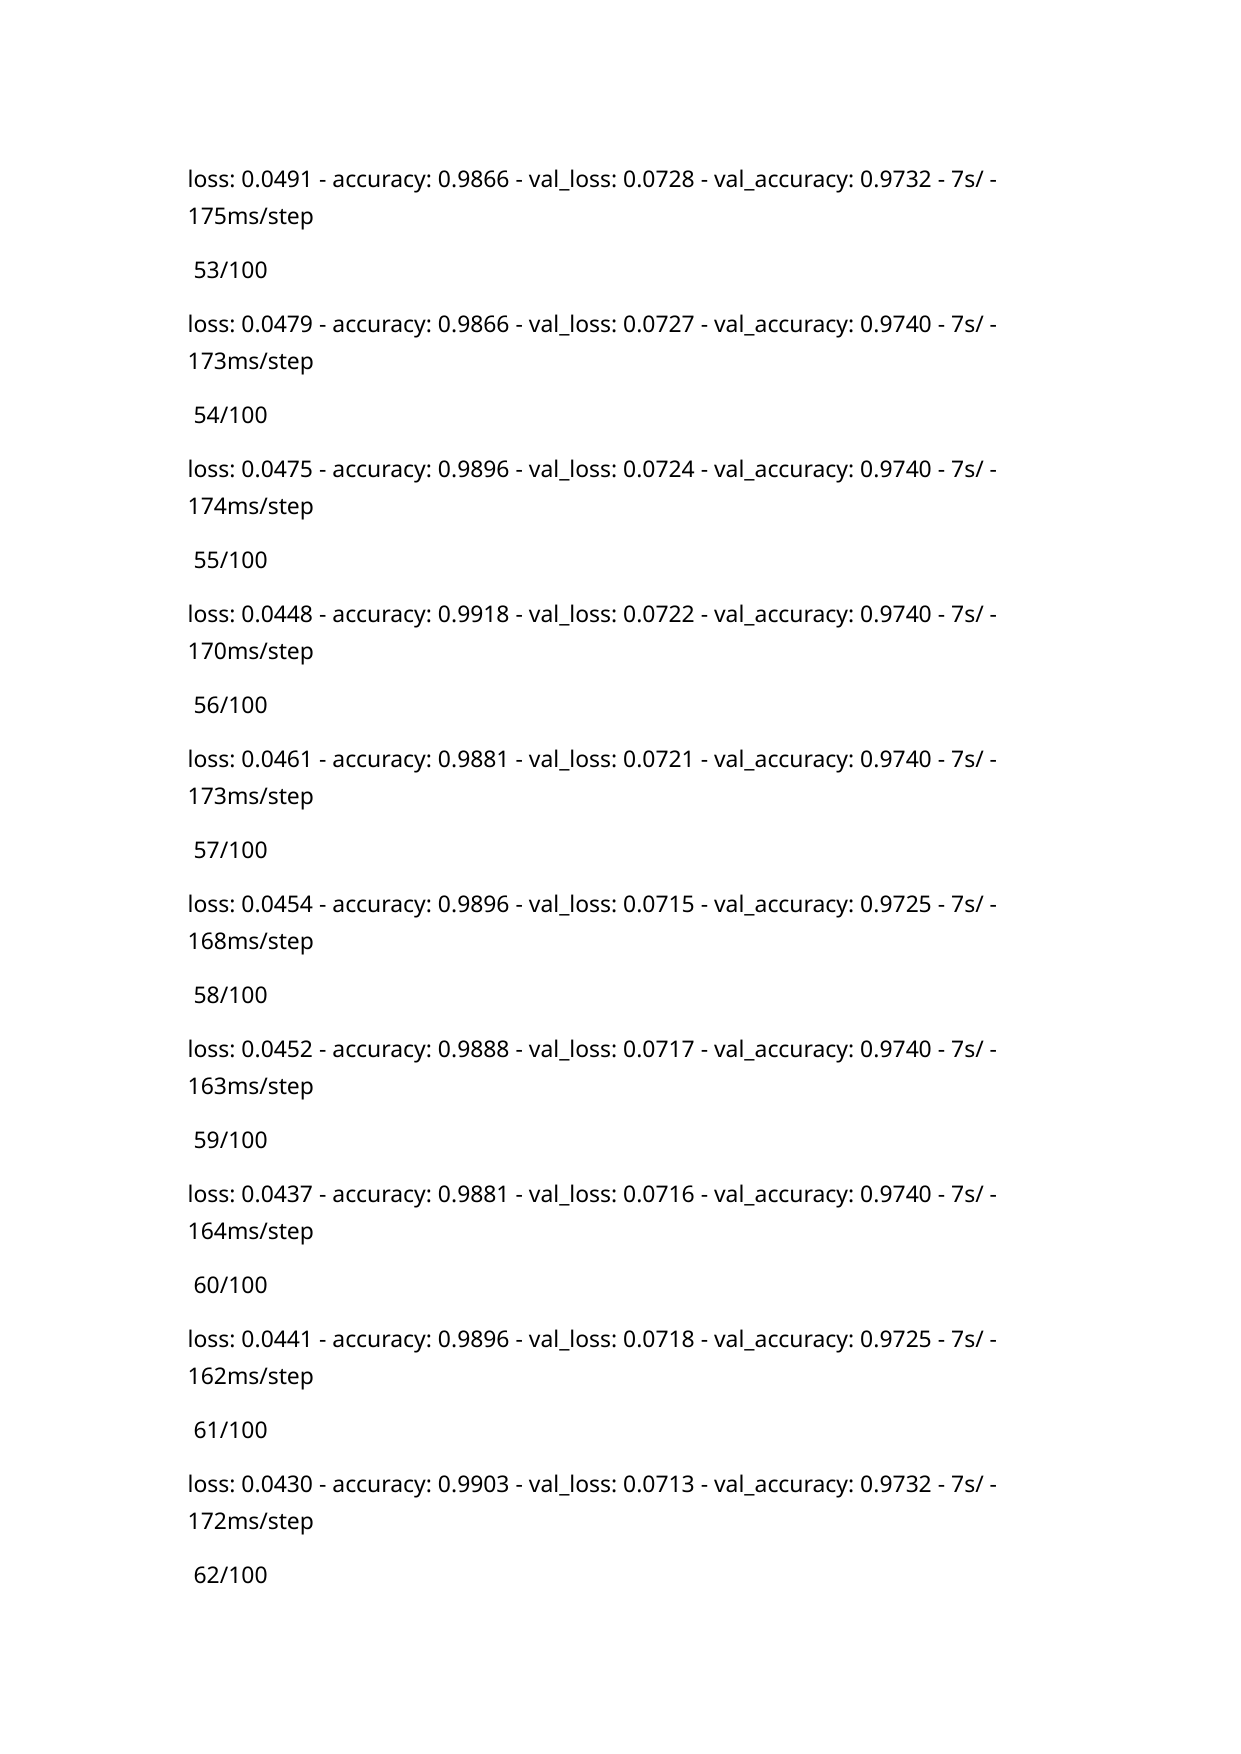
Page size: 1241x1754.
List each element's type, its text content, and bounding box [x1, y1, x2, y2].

text loss: 0.0479 - accuracy: 0.9866 - val_loss: 0.0727 - val_accuracy: 0.9740 - 7s/ - 173ms/step [187, 307, 1053, 377]
text 59/100 [187, 1123, 1053, 1156]
text loss: 0.0475 - accuracy: 0.9896 - val_loss: 0.0724 - val_accuracy: 0.9740 - 7s/ - 174ms/step [187, 452, 1053, 522]
text 60/100 [187, 1268, 1053, 1301]
text loss: 0.0441 - accuracy: 0.9896 - val_loss: 0.0718 - val_accuracy: 0.9725 - 7s/ - 162ms/step [187, 1322, 1053, 1392]
text loss: 0.0437 - accuracy: 0.9881 - val_loss: 0.0716 - val_accuracy: 0.9740 - 7s/ - 164ms/step [187, 1177, 1053, 1247]
text 61/100 [187, 1413, 1053, 1446]
text loss: 0.0454 - accuracy: 0.9896 - val_loss: 0.0715 - val_accuracy: 0.9725 - 7s/ - 168ms/step [187, 887, 1053, 957]
text loss: 0.0430 - accuracy: 0.9903 - val_loss: 0.0713 - val_accuracy: 0.9732 - 7s/ - 172ms/step [187, 1467, 1053, 1537]
text 57/100 [187, 833, 1053, 866]
text loss: 0.0448 - accuracy: 0.9918 - val_loss: 0.0722 - val_accuracy: 0.9740 - 7s/ - 170ms/step [187, 597, 1053, 667]
text 53/100 [187, 253, 1053, 286]
text 62/100 [187, 1558, 1053, 1591]
text 54/100 [187, 398, 1053, 431]
text loss: 0.0491 - accuracy: 0.9866 - val_loss: 0.0728 - val_accuracy: 0.9732 - 7s/ - 175ms/step [187, 162, 1053, 232]
text loss: 0.0461 - accuracy: 0.9881 - val_loss: 0.0721 - val_accuracy: 0.9740 - 7s/ - 173ms/step [187, 742, 1053, 812]
text 55/100 [187, 543, 1053, 576]
text loss: 0.0452 - accuracy: 0.9888 - val_loss: 0.0717 - val_accuracy: 0.9740 - 7s/ - 163ms/step [187, 1032, 1053, 1102]
text 56/100 [187, 688, 1053, 721]
text 58/100 [187, 978, 1053, 1011]
